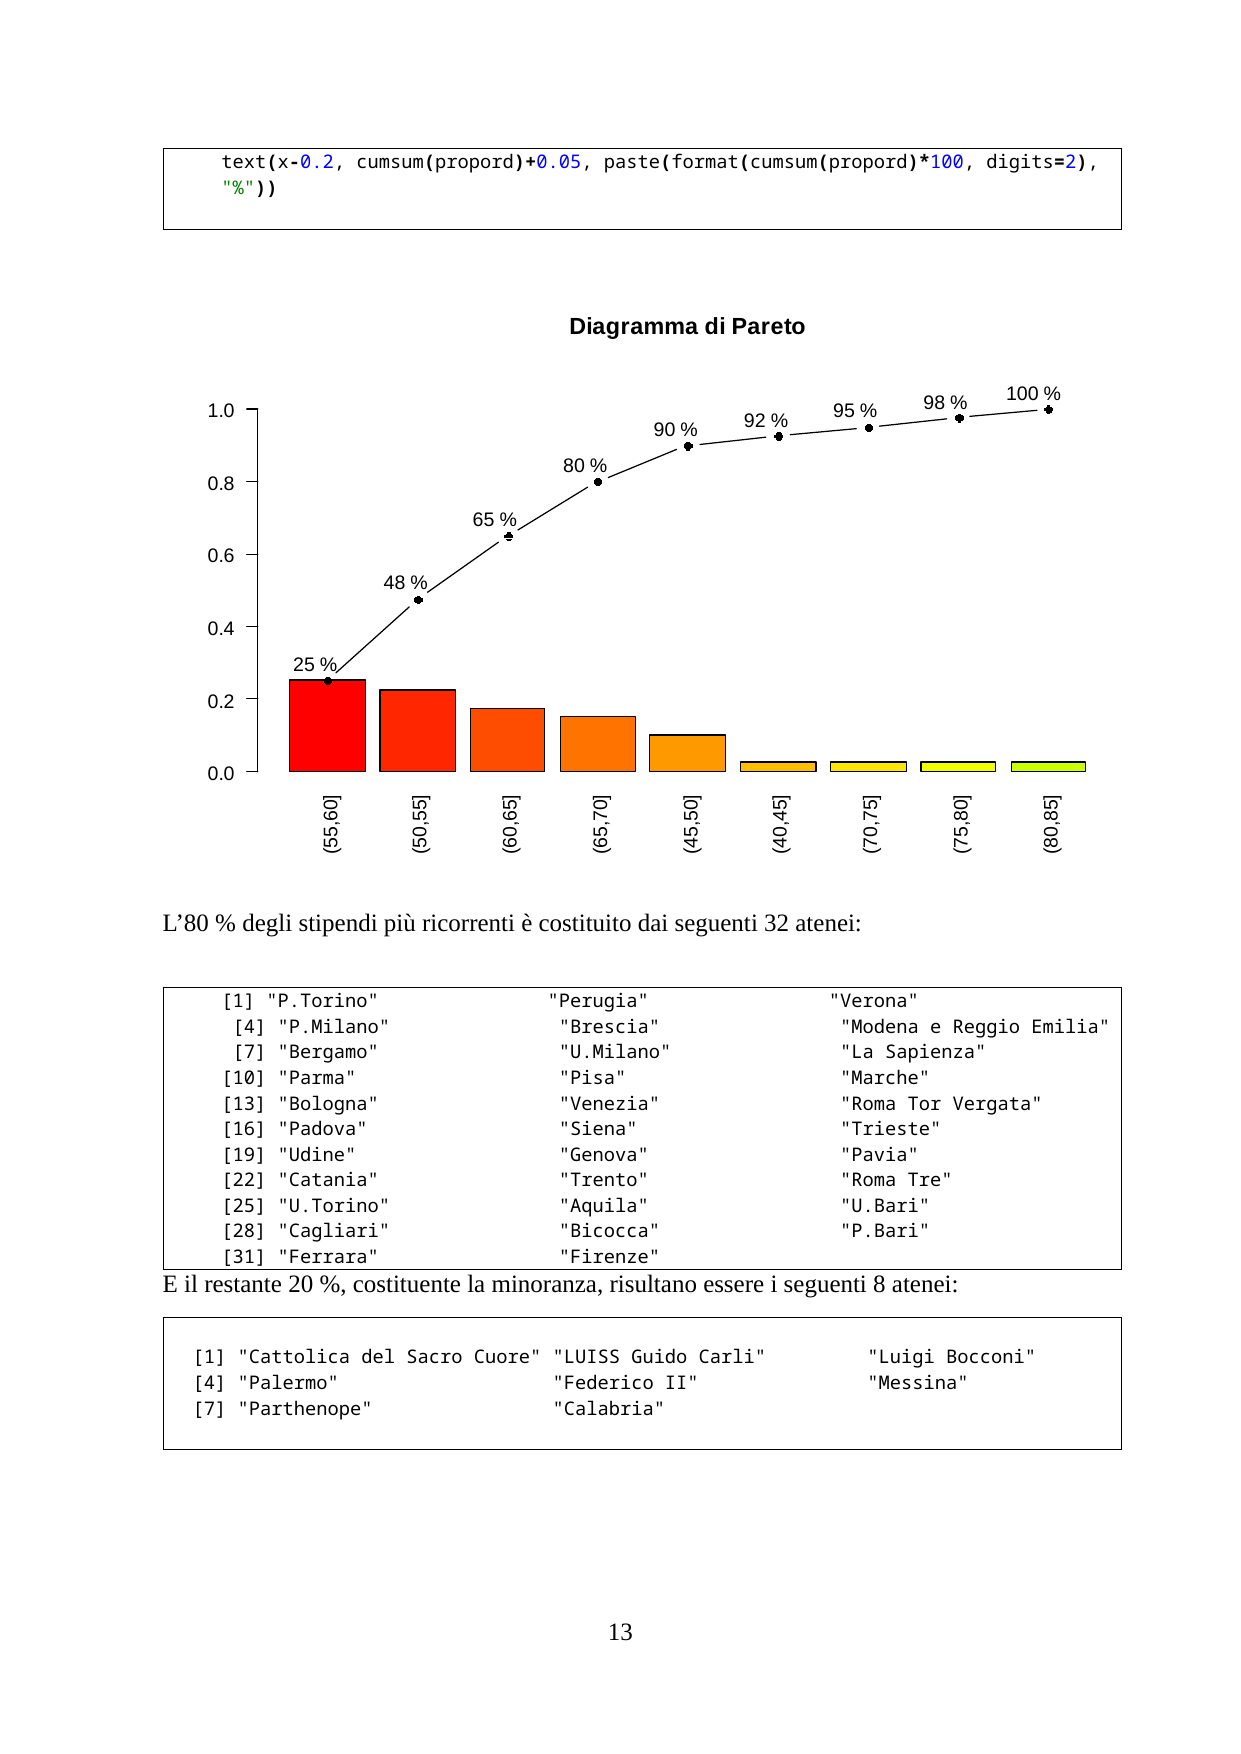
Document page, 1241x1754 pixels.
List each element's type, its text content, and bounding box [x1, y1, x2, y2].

text L’80 % degli stipendi più ricorrenti è costituito dai seguenti 32 atenei: [162, 908, 1122, 968]
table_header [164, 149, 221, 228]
table_header [1] "Cattolica del Sacro Cuore" "LUISS Guido Carli" "Luigi Bocconi" [4] "Palermo" "Federico II" "Messina" [7] "Parthenope" "Calabria" [164, 1318, 1121, 1449]
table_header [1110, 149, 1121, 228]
text E il restante 20 %, costituente la minoranza, risultano essere i seguenti 8 atenei: [162, 1270, 1122, 1298]
table_header [1] "P.Torino" "Perugia" "Verona" [4] "P.Milano" "Brescia" "Modena e Reggio Emilia" [7] "Bergamo" "U.Milano" "La Sapienza" [10] "Parma" "Pisa" "Marche" [13] "Bologna" "Venezia" "Roma Tor Vergata" [16] "Padova" "Siena" "Trieste" [19] "Udine" "Genova" "Pavia" [22] "Catania" "Trento" "Roma Tre" [25] "U.Torino" "Aquila" "U.Bari" [28] "Cagliari" "Bicocca" "P.Bari" [31] "Ferrara" "Firenze" [164, 988, 1121, 1268]
